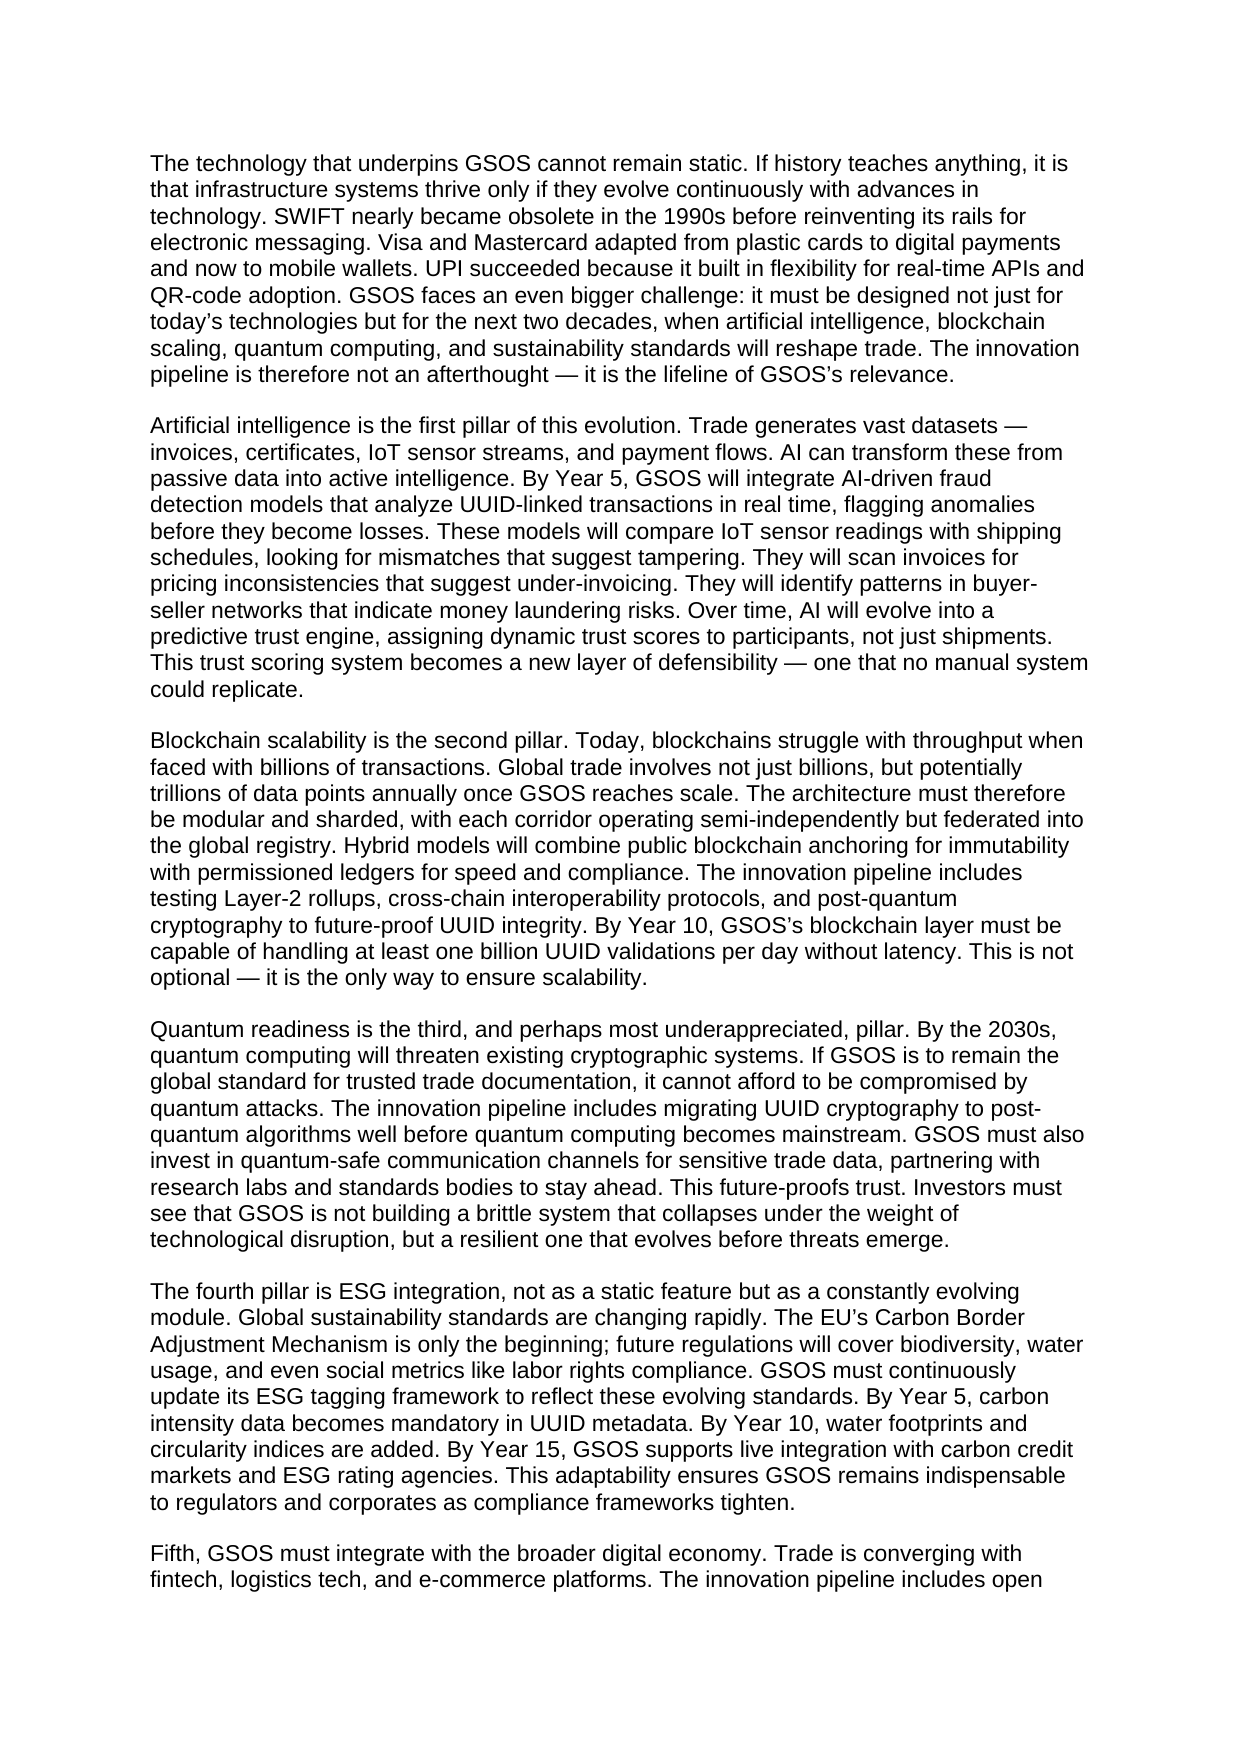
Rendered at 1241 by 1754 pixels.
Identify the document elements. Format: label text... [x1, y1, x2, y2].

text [150, 1540, 1090, 1593]
text The technology that underpins GSOS cannot remain static. If history teaches anything, it is that infrastructure systems thrive only if they evolve continuously with advances in technology. SWIFT nearly became obsolete in the 1990s before reinventing its rails for electronic messaging. Visa and Mastercard adapted from plastic cards to digital payments and now to mobile wallets. UPI succeeded because it built in flexibility for real-time APIs and QR-code adoption. GSOS faces an even bigger challenge: it must be designed not just for today’s technologies but for the next two decades, when artificial intelligence, blockchain scaling, quantum computing, and sustainability standards will reshape trade. The innovation pipeline is therefore not an afterthought — it is the lifeline of GSOS’s relevance. [150, 150, 1090, 387]
text Artificial intelligence is the first pillar of this evolution. Trade generates vast datasets — invoices, certificates, IoT sensor streams, and payment flows. AI can transform these from passive data into active intelligence. By Year 5, GSOS will integrate AI-driven fraud detection models that analyze UUID-linked transactions in real time, flagging anomalies before they become losses. These models will compare IoT sensor readings with shipping schedules, looking for mismatches that suggest tampering. They will scan invoices for pricing inconsistencies that suggest under-invoicing. They will identify patterns in buyer-seller networks that indicate money laundering risks. Over time, AI will evolve into a predictive trust engine, assigning dynamic trust scores to participants, not just shipments. This trust scoring system becomes a new layer of defensibility — one that no manual system could replicate. [150, 412, 1090, 702]
text Quantum readiness is the third, and perhaps most underappreciated, pillar. By the 2030s, quantum computing will threaten existing cryptographic systems. If GSOS is to remain the global standard for trusted trade documentation, it cannot afford to be compromised by quantum attacks. The innovation pipeline includes migrating UUID cryptography to post-quantum algorithms well before quantum computing becomes mainstream. GSOS must also invest in quantum-safe communication channels for sensitive trade data, partnering with research labs and standards bodies to stay ahead. This future-proofs trust. Investors must see that GSOS is not building a brittle system that collapses under the weight of technological disruption, but a resilient one that evolves before threats emerge. [150, 1016, 1090, 1253]
text Blockchain scalability is the second pillar. Today, blockchains struggle with throughput when faced with billions of transactions. Global trade involves not just billions, but potentially trillions of data points annually once GSOS reaches scale. The architecture must therefore be modular and sharded, with each corridor operating semi-independently but federated into the global registry. Hybrid models will combine public blockchain anchoring for immutability with permissioned ledgers for speed and compliance. The innovation pipeline includes testing Layer-2 rollups, cross-chain interoperability protocols, and post-quantum cryptography to future-proof UUID integrity. By Year 10, GSOS’s blockchain layer must be capable of handling at least one billion UUID validations per day without latency. This is not optional — it is the only way to ensure scalability. [150, 727, 1090, 991]
text The fourth pillar is ESG integration, not as a static feature but as a constantly evolving module. Global sustainability standards are changing rapidly. The EU’s Carbon Border Adjustment Mechanism is only the beginning; future regulations will cover biodiversity, water usage, and even social metrics like labor rights compliance. GSOS must continuously update its ESG tagging framework to reflect these evolving standards. By Year 5, carbon intensity data becomes mandatory in UUID metadata. By Year 10, water footprints and circularity indices are added. By Year 15, GSOS supports live integration with carbon credit markets and ESG rating agencies. This adaptability ensures GSOS remains indispensable to regulators and corporates as compliance frameworks tighten. [150, 1278, 1090, 1515]
